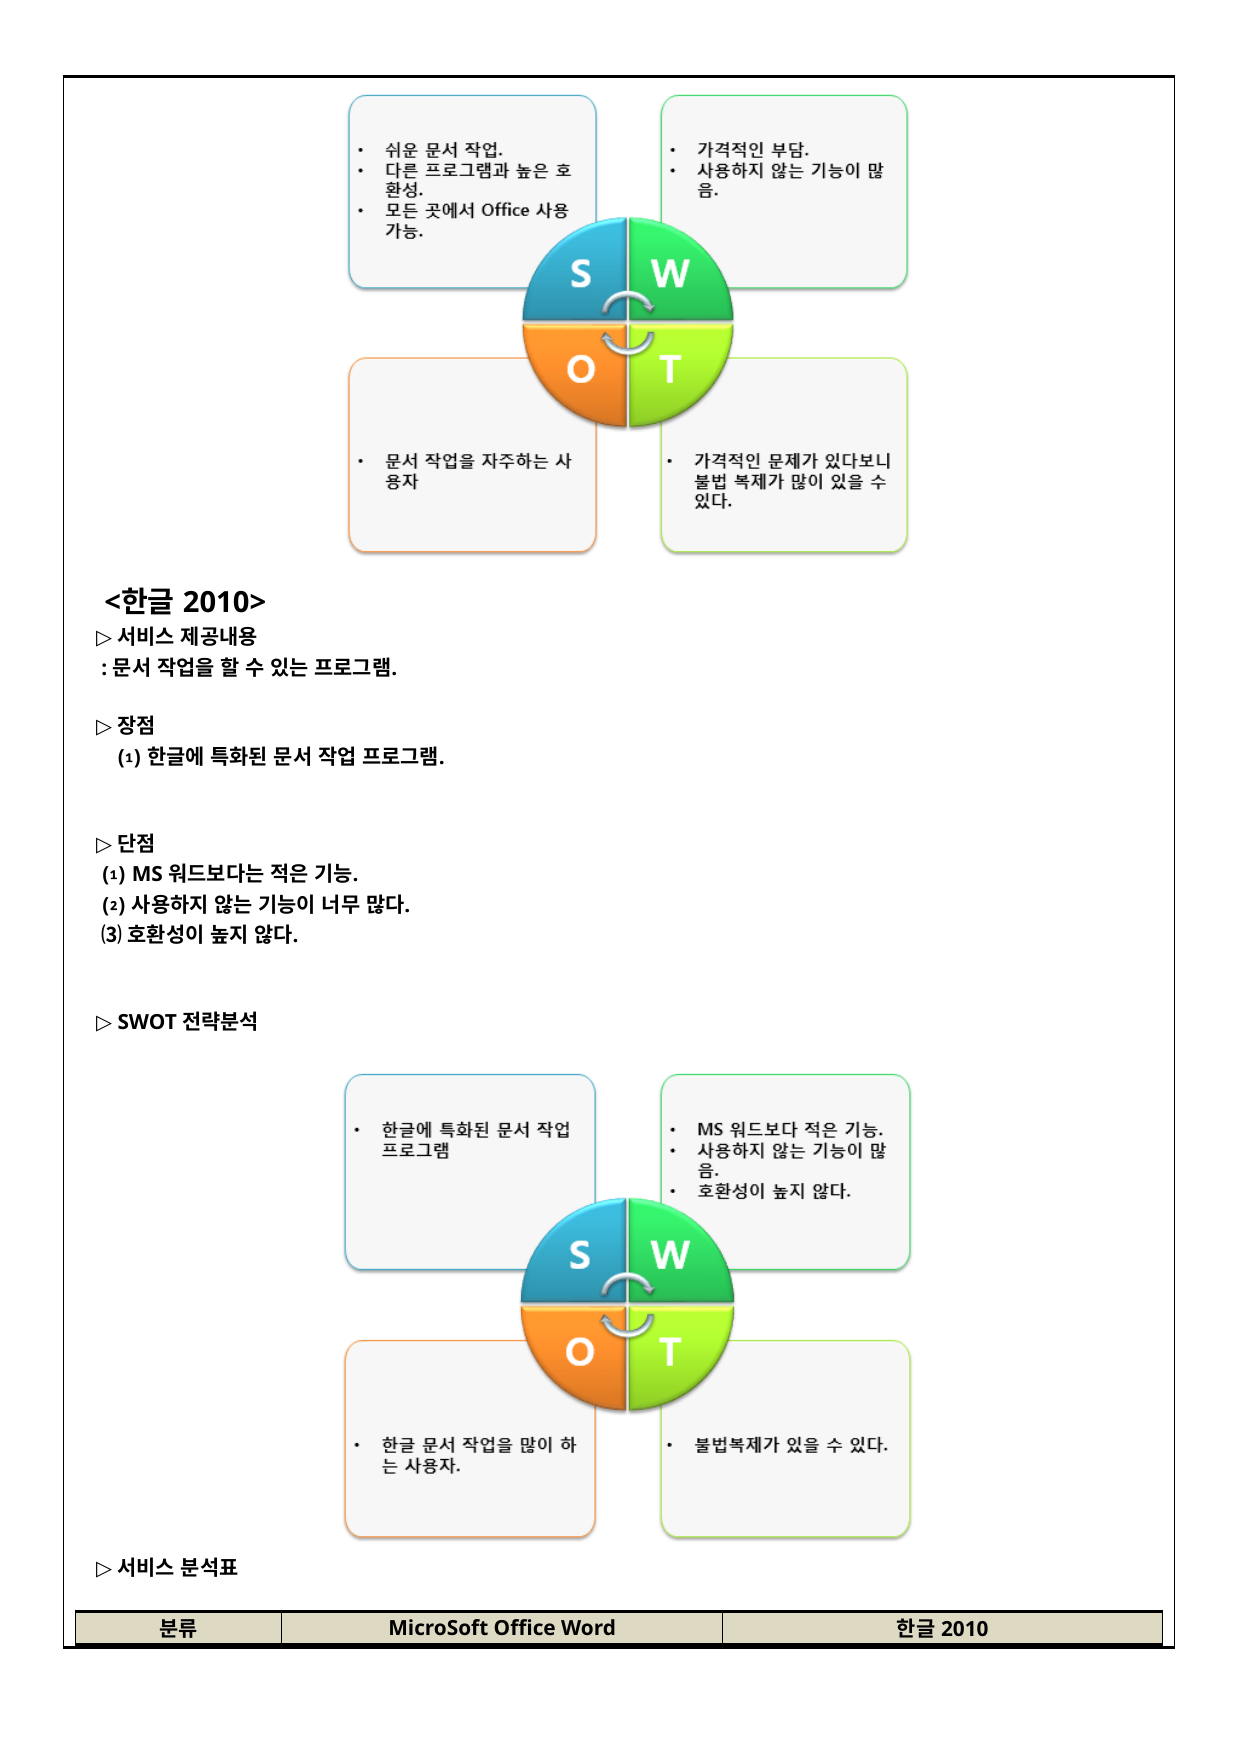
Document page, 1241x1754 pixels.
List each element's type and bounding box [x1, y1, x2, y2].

table_cell [64, 78, 1174, 1646]
picture [330, 1064, 929, 1551]
picture [328, 78, 932, 579]
